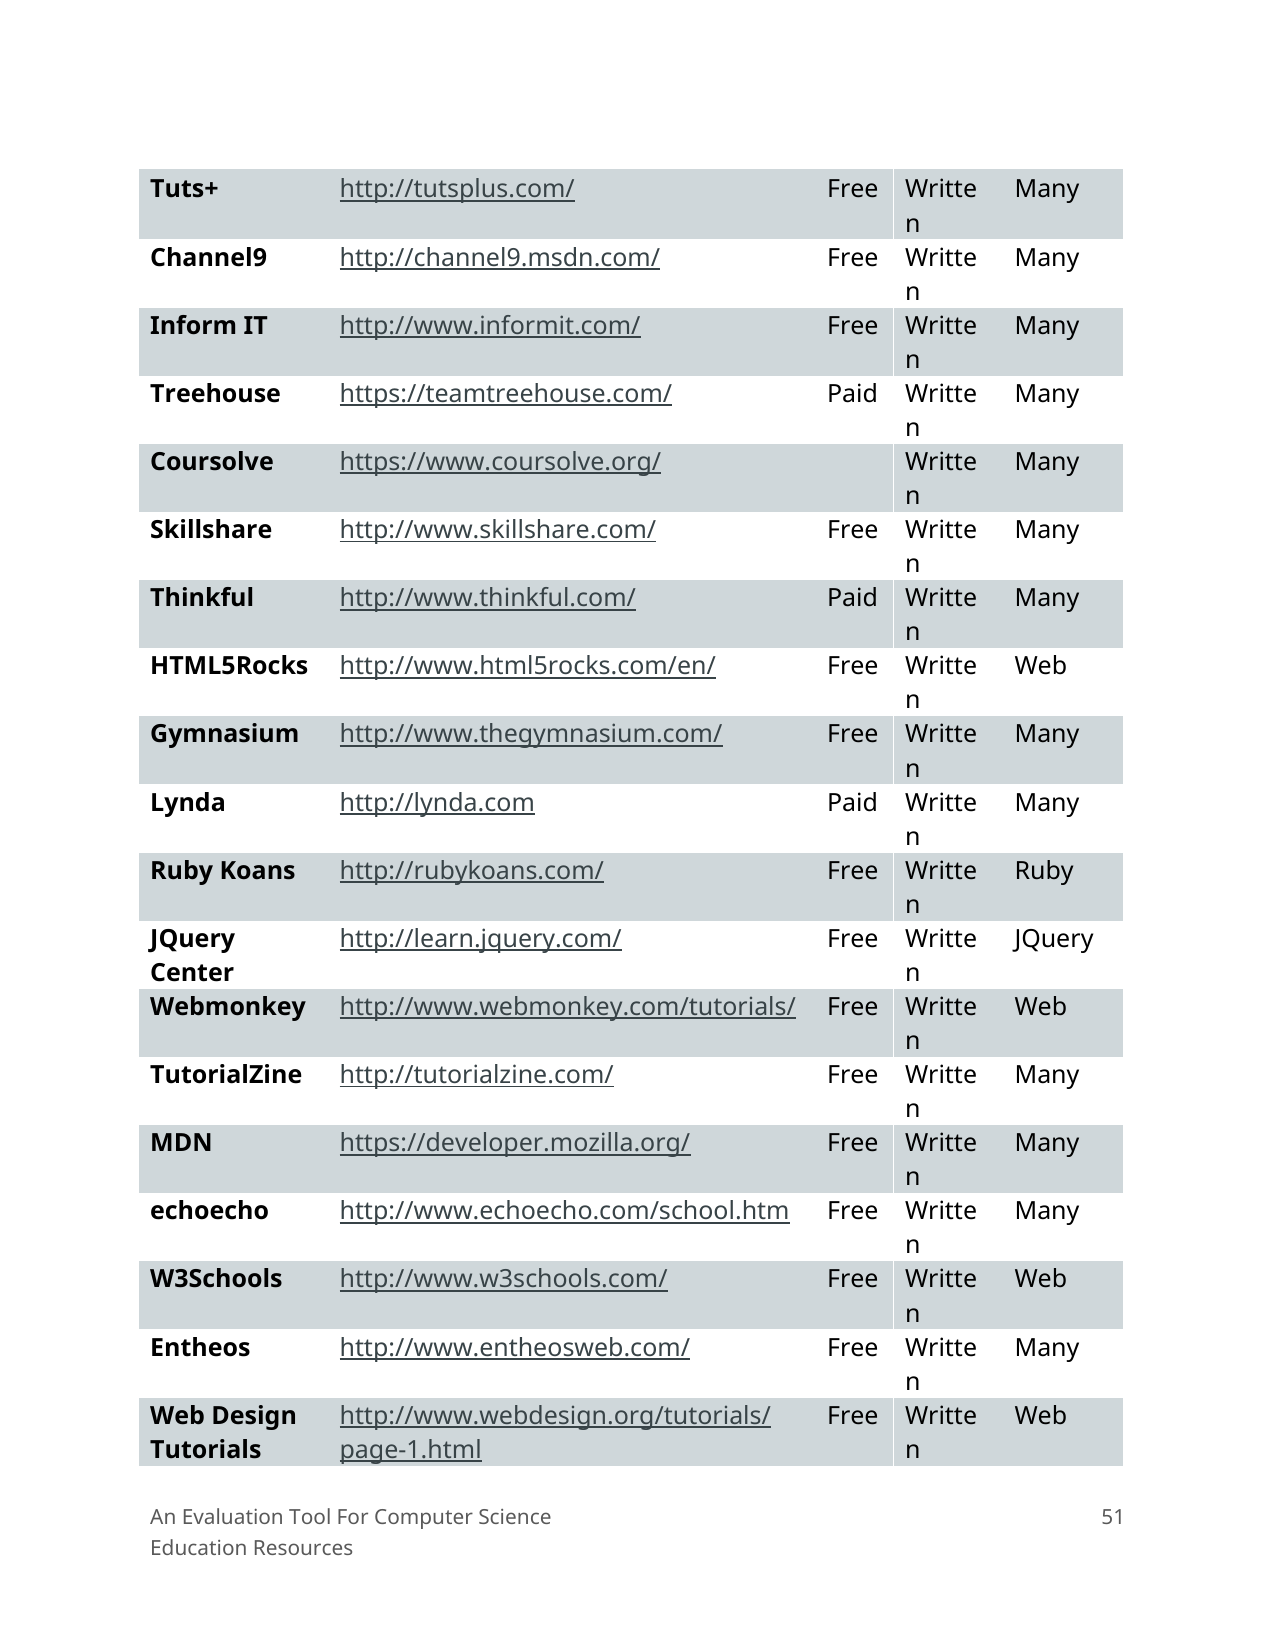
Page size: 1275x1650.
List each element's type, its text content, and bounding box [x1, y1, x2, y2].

table_cell http://www.webmonkey.com/tutorials/ [328, 989, 816, 1057]
table_cell Written [894, 853, 1003, 921]
table_cell Free [816, 512, 893, 580]
table_cell Treehouse [139, 376, 328, 444]
table_cell https://developer.mozilla.org/ [328, 1125, 816, 1193]
table_cell Paid [816, 376, 893, 444]
table_cell Written [894, 169, 1003, 239]
table_cell Written [894, 308, 1003, 376]
table_cell Thinkful [139, 580, 328, 648]
table_cell Web Design Tutorials [139, 1398, 328, 1466]
table_cell Free [816, 1329, 893, 1397]
table_cell Paid [816, 784, 893, 852]
table_cell Coursolve [139, 444, 328, 512]
table_cell Written [894, 989, 1003, 1057]
table_cell http://www.thegymnasium.com/ [328, 716, 816, 784]
table_cell Many [1003, 1057, 1123, 1125]
table_cell http://learn.jquery.com/ [328, 921, 816, 989]
table_cell Many [1003, 716, 1123, 784]
table_cell http://tutorialzine.com/ [328, 1057, 816, 1125]
table_cell Ruby [1003, 853, 1123, 921]
table_cell Inform IT [139, 308, 328, 376]
table_cell Many [1003, 1125, 1123, 1193]
table_cell http://www.webdesign.org/tutorials/page-1.html [328, 1398, 816, 1466]
table_cell http://www.skillshare.com/ [328, 512, 816, 580]
table_cell Many [1003, 308, 1123, 376]
table_cell Webmonkey [139, 989, 328, 1057]
table_cell Free [816, 716, 893, 784]
table_cell http://www.w3schools.com/ [328, 1261, 816, 1329]
table_cell http://lynda.com [328, 784, 816, 852]
table_cell HTML5Rocks [139, 648, 328, 716]
table_cell Entheos [139, 1329, 328, 1397]
table_cell Written [894, 444, 1003, 512]
table_cell Free [816, 1261, 893, 1329]
table_cell http://www.informit.com/ [328, 308, 816, 376]
table_cell https://www.coursolve.org/ [328, 444, 816, 512]
table_cell Written [894, 716, 1003, 784]
table_cell Web [1003, 1398, 1123, 1466]
table_cell Ruby Koans [139, 853, 328, 921]
table_cell Free [816, 1057, 893, 1125]
table_cell Channel9 [139, 239, 328, 307]
table_cell Many [1003, 1193, 1123, 1261]
table_cell Written [894, 376, 1003, 444]
table_cell echoecho [139, 1193, 328, 1261]
table_cell JQuery [1003, 921, 1123, 989]
table_cell Many [1003, 580, 1123, 648]
table_cell Written [894, 512, 1003, 580]
table_cell Gymnasium [139, 716, 328, 784]
table_cell Web [1003, 648, 1123, 716]
table_cell TutorialZine [139, 1057, 328, 1125]
table_cell Written [894, 1329, 1003, 1397]
table_cell Free [816, 921, 893, 989]
table_cell Written [894, 648, 1003, 716]
table_cell Many [1003, 169, 1123, 239]
table_cell Web [1003, 989, 1123, 1057]
table_cell Free [816, 308, 893, 376]
table_cell Tuts+ [139, 169, 328, 239]
table_cell Written [894, 1125, 1003, 1193]
table_cell Free [816, 1398, 893, 1466]
table_cell Web [1003, 1261, 1123, 1329]
table_cell Free [816, 1193, 893, 1261]
table_cell [816, 444, 893, 512]
table_cell Written [894, 580, 1003, 648]
table_cell W3Schools [139, 1261, 328, 1329]
table_cell http://www.thinkful.com/ [328, 580, 816, 648]
table_cell Free [816, 853, 893, 921]
table_cell Skillshare [139, 512, 328, 580]
table_cell Free [816, 648, 893, 716]
table_cell Free [816, 989, 893, 1057]
table_cell Free [816, 239, 893, 307]
table_cell Paid [816, 580, 893, 648]
table_cell Written [894, 239, 1003, 307]
table_cell Written [894, 1193, 1003, 1261]
table_cell Written [894, 784, 1003, 852]
table_cell http://www.echoecho.com/school.htm [328, 1193, 816, 1261]
table_cell https://teamtreehouse.com/ [328, 376, 816, 444]
table_cell Written [894, 1261, 1003, 1329]
table_cell Written [894, 1057, 1003, 1125]
table_cell Free [816, 169, 893, 239]
table_cell JQuery Center [139, 921, 328, 989]
table_cell Many [1003, 1329, 1123, 1397]
table_cell MDN [139, 1125, 328, 1193]
table_cell http://channel9.msdn.com/ [328, 239, 816, 307]
table_cell http://www.html5rocks.com/en/ [328, 648, 816, 716]
table_cell Free [816, 1125, 893, 1193]
table_cell Many [1003, 512, 1123, 580]
table_cell http://tutsplus.com/ [328, 169, 816, 239]
table_cell Many [1003, 444, 1123, 512]
table_cell http://rubykoans.com/ [328, 853, 816, 921]
table_cell Many [1003, 376, 1123, 444]
table_cell Many [1003, 784, 1123, 852]
table_cell Lynda [139, 784, 328, 852]
table_cell Written [894, 921, 1003, 989]
table_cell Written [894, 1398, 1003, 1466]
table_cell Many [1003, 239, 1123, 307]
table_cell http://www.entheosweb.com/ [328, 1329, 816, 1397]
